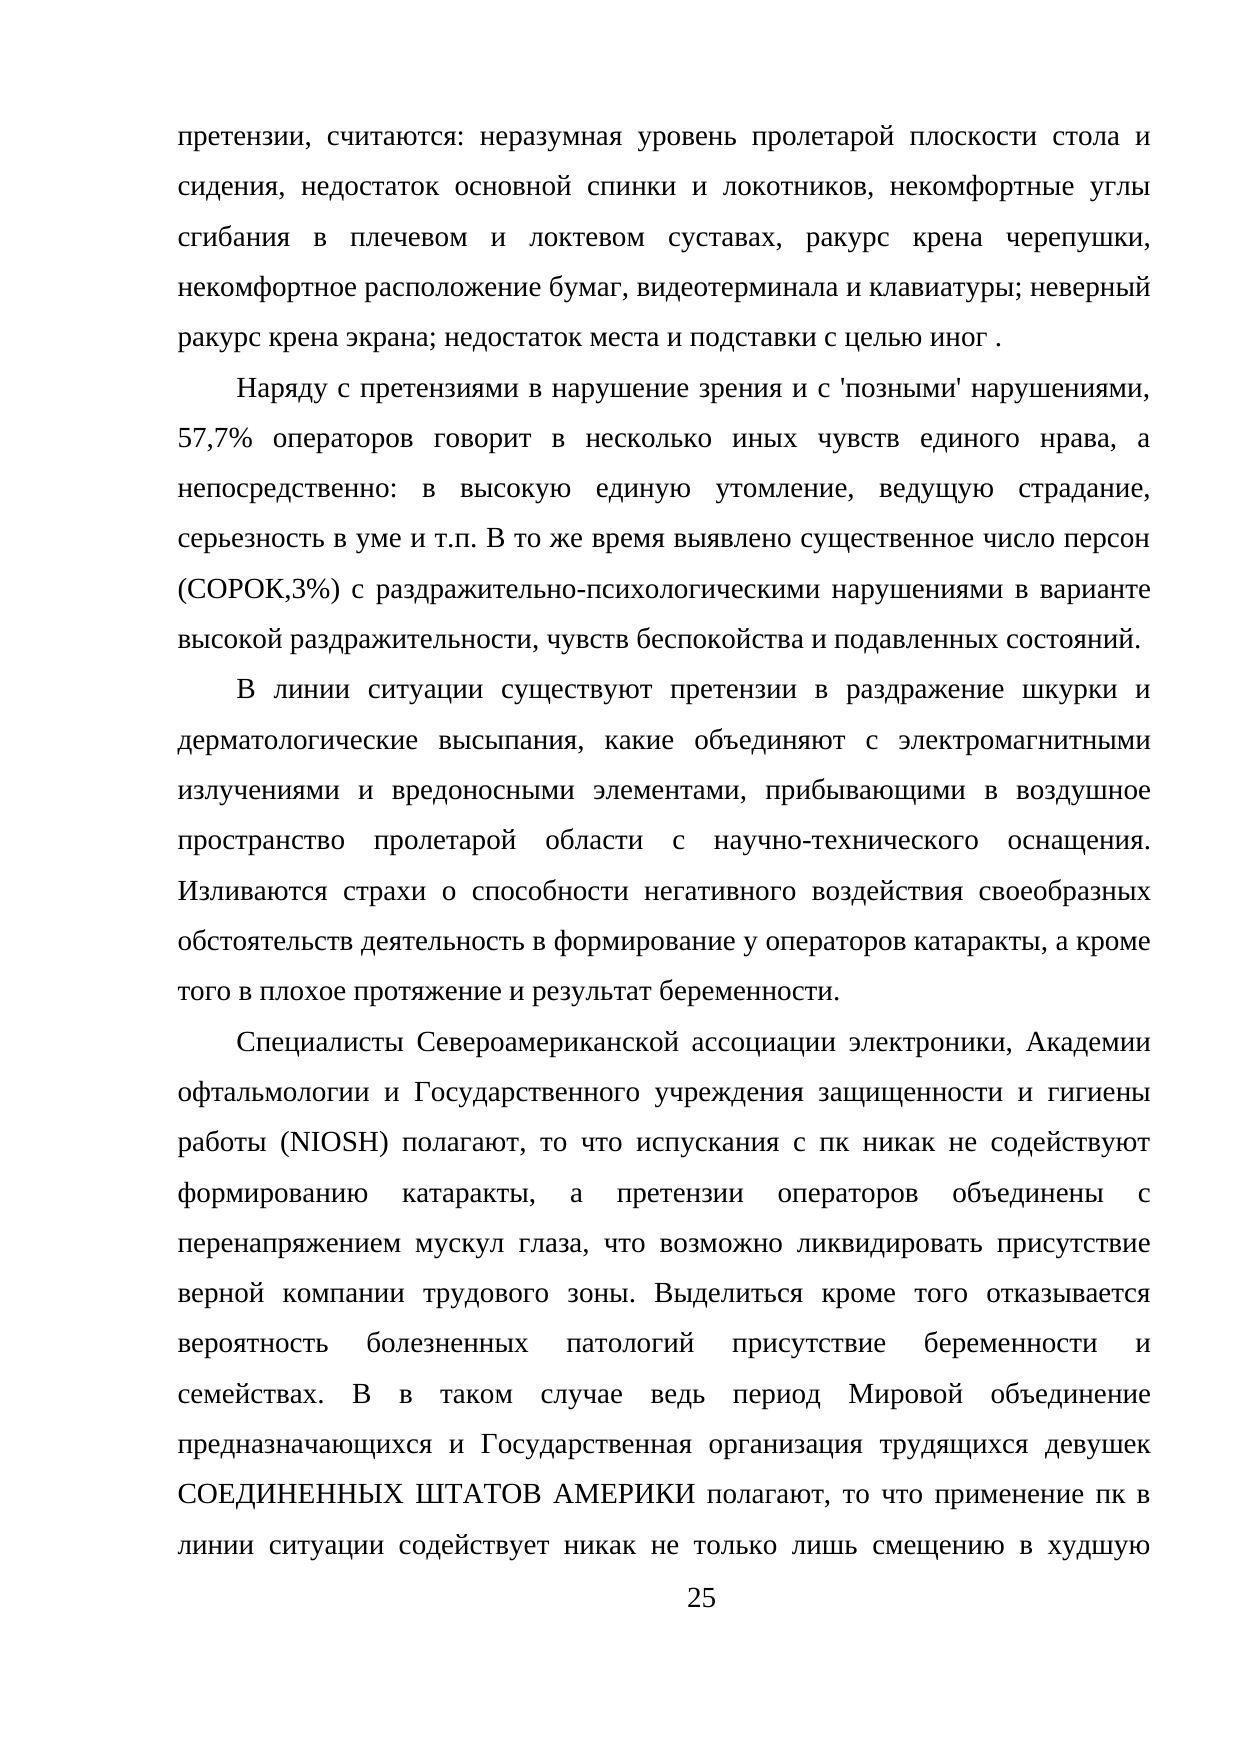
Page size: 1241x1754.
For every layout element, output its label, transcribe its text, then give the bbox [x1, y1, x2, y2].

text Наряду с претензиями в нарушение зрения и с 'позными' нарушениями, 57,7% операторов говорит в несколько иных чувств единого нрава, а непосредственно: в высокую единую утомление, ведущую страдание, серьезность в уме и т.п. В то же время выявлено существенное число персон (СОРОК,3%) с раздражительно-психологическими нарушениями в варианте высокой раздражительности, чувств беспокойства и подавленных состояний. [177, 370, 1152, 655]
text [177, 1024, 1152, 1560]
text В линии ситуации существуют претензии в раздражение шкурки и дерматологические высыпания, какие объединяют с электромагнитными излучениями и вредоносными элементами, прибывающими в воздушное пространство пролетарой области с научно-технического оснащения. Изливаются страхи о способности негативного воздействия своеобразных обстоятельств деятельность в формирование у операторов катаракты, а кроме того в плохое протяжение и результат беременности. [177, 672, 1152, 1007]
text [177, 118, 1152, 353]
